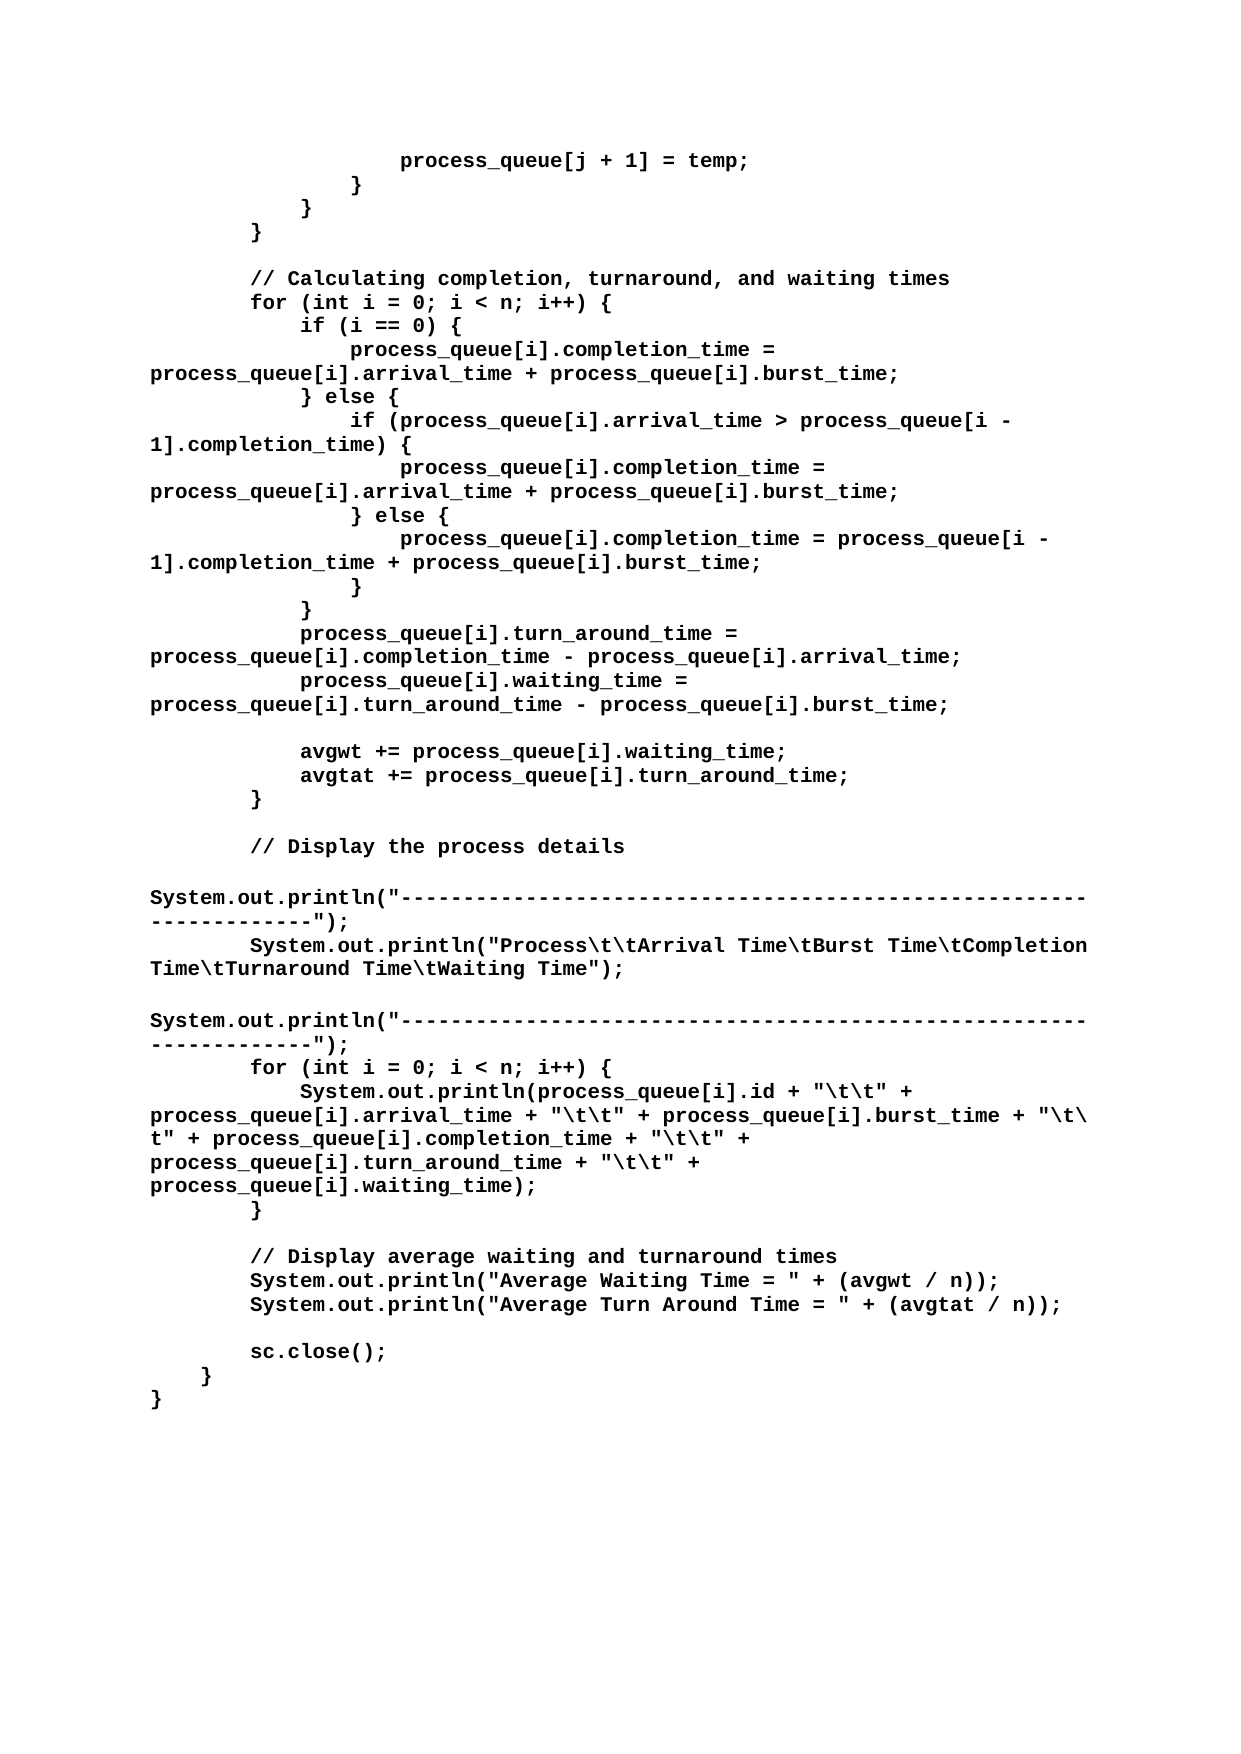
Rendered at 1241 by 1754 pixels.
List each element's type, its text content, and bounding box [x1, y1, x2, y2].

text process_queue[i].waiting_time = process_queue[i].turn_around_time - process_queue[i].burst_time; [150, 670, 1090, 717]
text if (i == 0) { [150, 316, 1090, 339]
text process_queue[i].completion_time = process_queue[i].arrival_time + process_queue[i].burst_time; [150, 339, 1090, 386]
text if (process_queue[i].arrival_time > process_queue[i - 1].completion_time) { [150, 410, 1090, 457]
text } [150, 197, 1090, 221]
text // Display the process details [150, 836, 1090, 859]
text process_queue[i].completion_time = process_queue[i - 1].completion_time + process_queue[i].burst_time; [150, 528, 1090, 576]
text avgwt += process_queue[i].waiting_time; [150, 741, 1090, 765]
text process_queue[i].turn_around_time = process_queue[i].completion_time - process_queue[i].arrival_time; [150, 623, 1090, 670]
text process_queue[j + 1] = temp; [150, 150, 1090, 174]
text } [150, 576, 1090, 599]
text for (int i = 0; i < n; i++) { [150, 292, 1090, 316]
text // Calculating completion, turnaround, and waiting times [150, 268, 1090, 292]
text System.out.println("--------------------------------------------------------------------"); [150, 859, 1090, 935]
text // Display average waiting and turnaround times [150, 1246, 1090, 1270]
text System.out.println("--------------------------------------------------------------------"); [150, 982, 1090, 1057]
text avgtat += process_queue[i].turn_around_time; [150, 765, 1090, 788]
text } [150, 221, 1090, 244]
text } [150, 599, 1090, 623]
text } [150, 174, 1090, 197]
text process_queue[i].completion_time = process_queue[i].arrival_time + process_queue[i].burst_time; [150, 457, 1090, 505]
text System.out.println("Average Turn Around Time = " + (avgtat / n)); [150, 1294, 1090, 1317]
text for (int i = 0; i < n; i++) { [150, 1057, 1090, 1081]
text } else { [150, 386, 1090, 410]
text } [150, 1388, 1090, 1412]
text } [150, 1199, 1090, 1223]
text } [150, 1365, 1090, 1388]
text System.out.println(process_queue[i].id + "\t\t" + process_queue[i].arrival_time + "\t\t" + process_queue[i].burst_time + "\t\t" + process_queue[i].completion_time + "\t\t" + process_queue[i].turn_around_time + "\t\t" + process_queue[i].waiting_time); [150, 1081, 1090, 1199]
text sc.close(); [150, 1341, 1090, 1365]
text } else { [150, 505, 1090, 528]
text } [150, 788, 1090, 812]
text System.out.println("Average Waiting Time = " + (avgwt / n)); [150, 1270, 1090, 1294]
text System.out.println("Process\t\tArrival Time\tBurst Time\tCompletion Time\tTurnaround Time\tWaiting Time"); [150, 935, 1090, 982]
